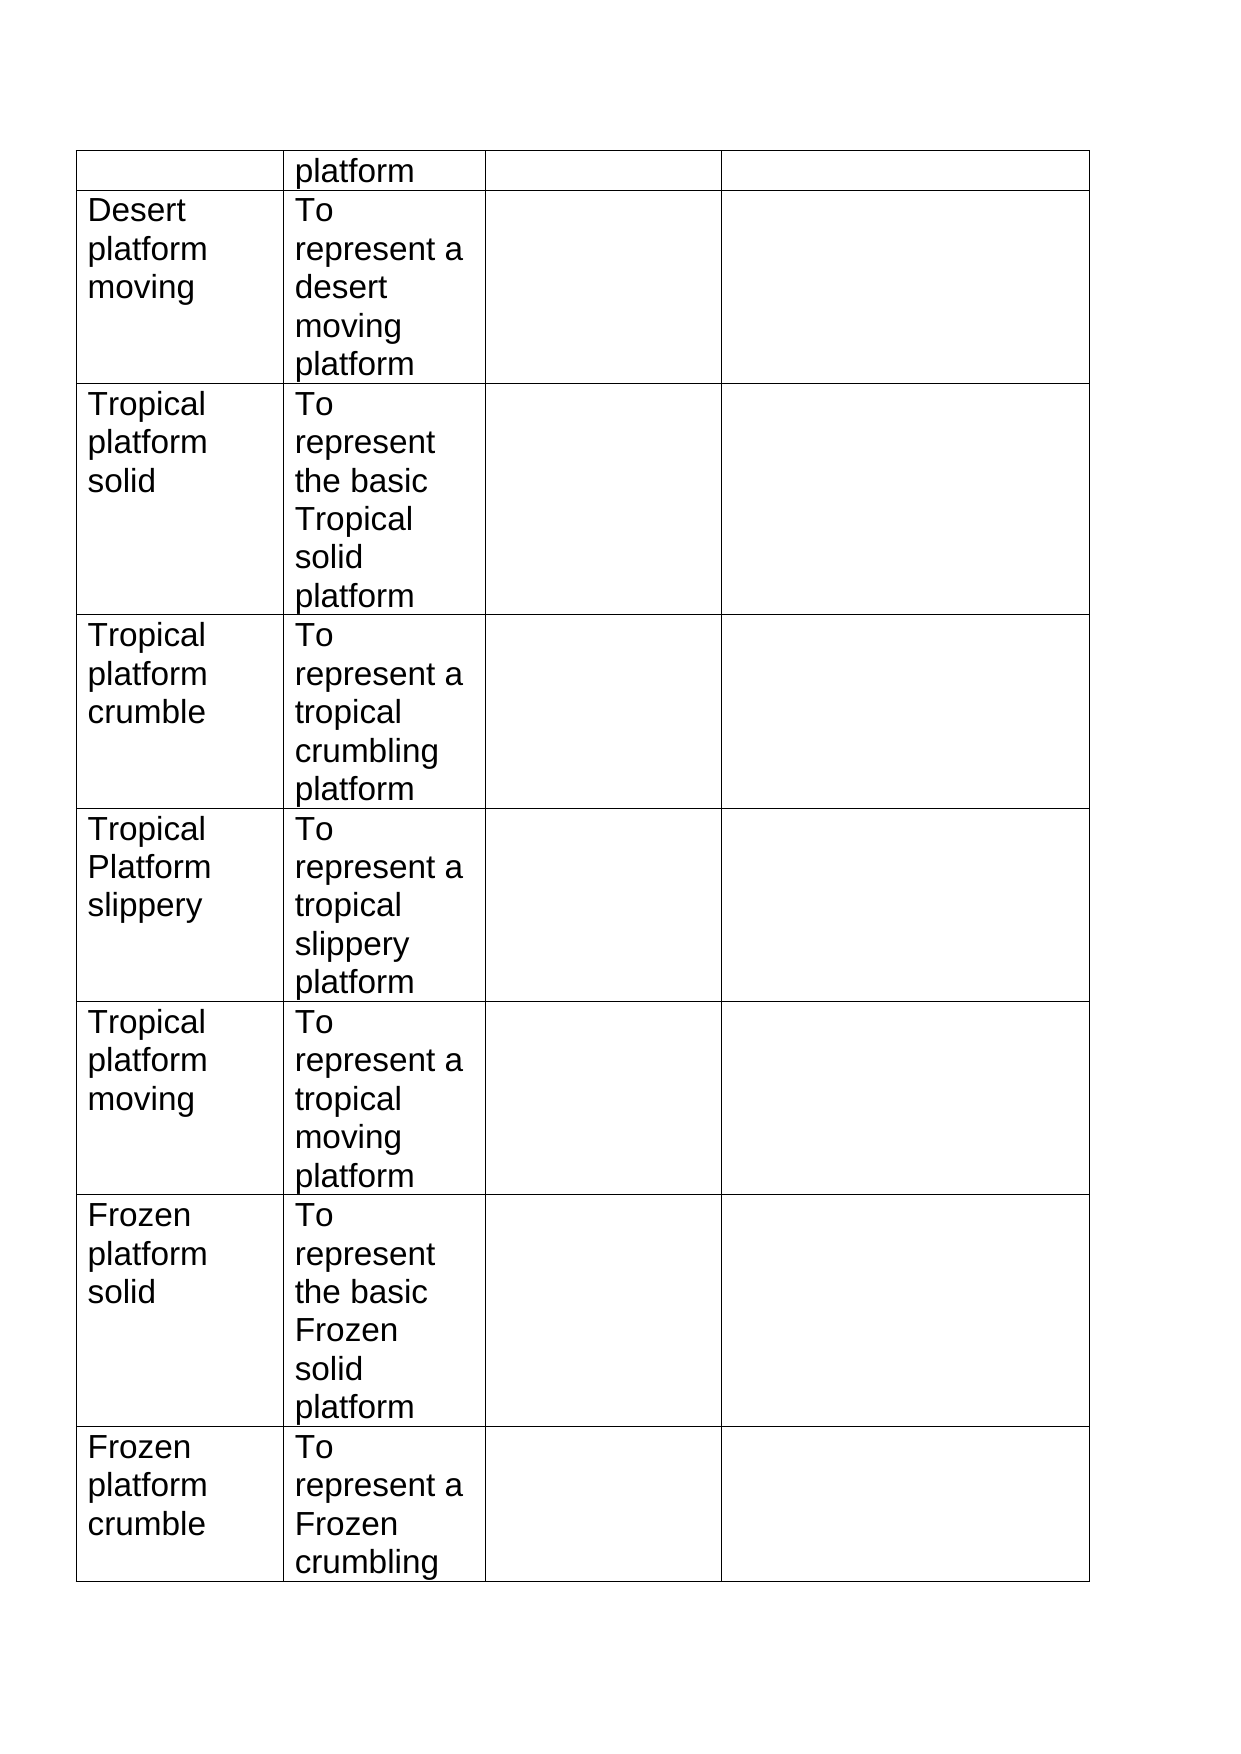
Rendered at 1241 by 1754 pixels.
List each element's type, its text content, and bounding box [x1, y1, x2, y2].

table_cell [486, 384, 721, 614]
table_cell Desert platform moving [77, 191, 283, 383]
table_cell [77, 151, 283, 189]
table_cell [486, 615, 721, 808]
table_cell [722, 1427, 1089, 1581]
table_cell [486, 191, 721, 383]
table_cell [486, 809, 721, 1001]
table_cell Tropical Platform slippery [77, 809, 283, 1001]
table_cell [486, 1427, 721, 1581]
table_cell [284, 1427, 485, 1581]
table_cell [722, 1002, 1089, 1194]
table_cell To represent a desert moving platform [284, 191, 485, 383]
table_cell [77, 1427, 283, 1581]
table_cell To represent a tropical moving platform [284, 1002, 485, 1194]
table_cell [486, 1195, 721, 1426]
table_cell [722, 151, 1089, 189]
table_cell [722, 615, 1089, 808]
table_cell [722, 1195, 1089, 1426]
table_cell To represent the basic Tropical solid platform [284, 384, 485, 614]
table_cell [722, 191, 1089, 383]
table_cell Tropical platform solid [77, 384, 283, 614]
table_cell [284, 151, 485, 189]
table_cell To represent a tropical slippery platform [284, 809, 485, 1001]
table_cell [722, 809, 1089, 1001]
table_cell [486, 1002, 721, 1194]
table_cell Tropical platform crumble [77, 615, 283, 808]
table_cell Frozen platform solid [77, 1195, 283, 1426]
table_cell To represent the basic Frozen solid platform [284, 1195, 485, 1426]
table_cell To represent a tropical crumbling platform [284, 615, 485, 808]
table_cell [722, 384, 1089, 614]
table_cell Tropical platform moving [77, 1002, 283, 1194]
table_cell [486, 151, 721, 189]
